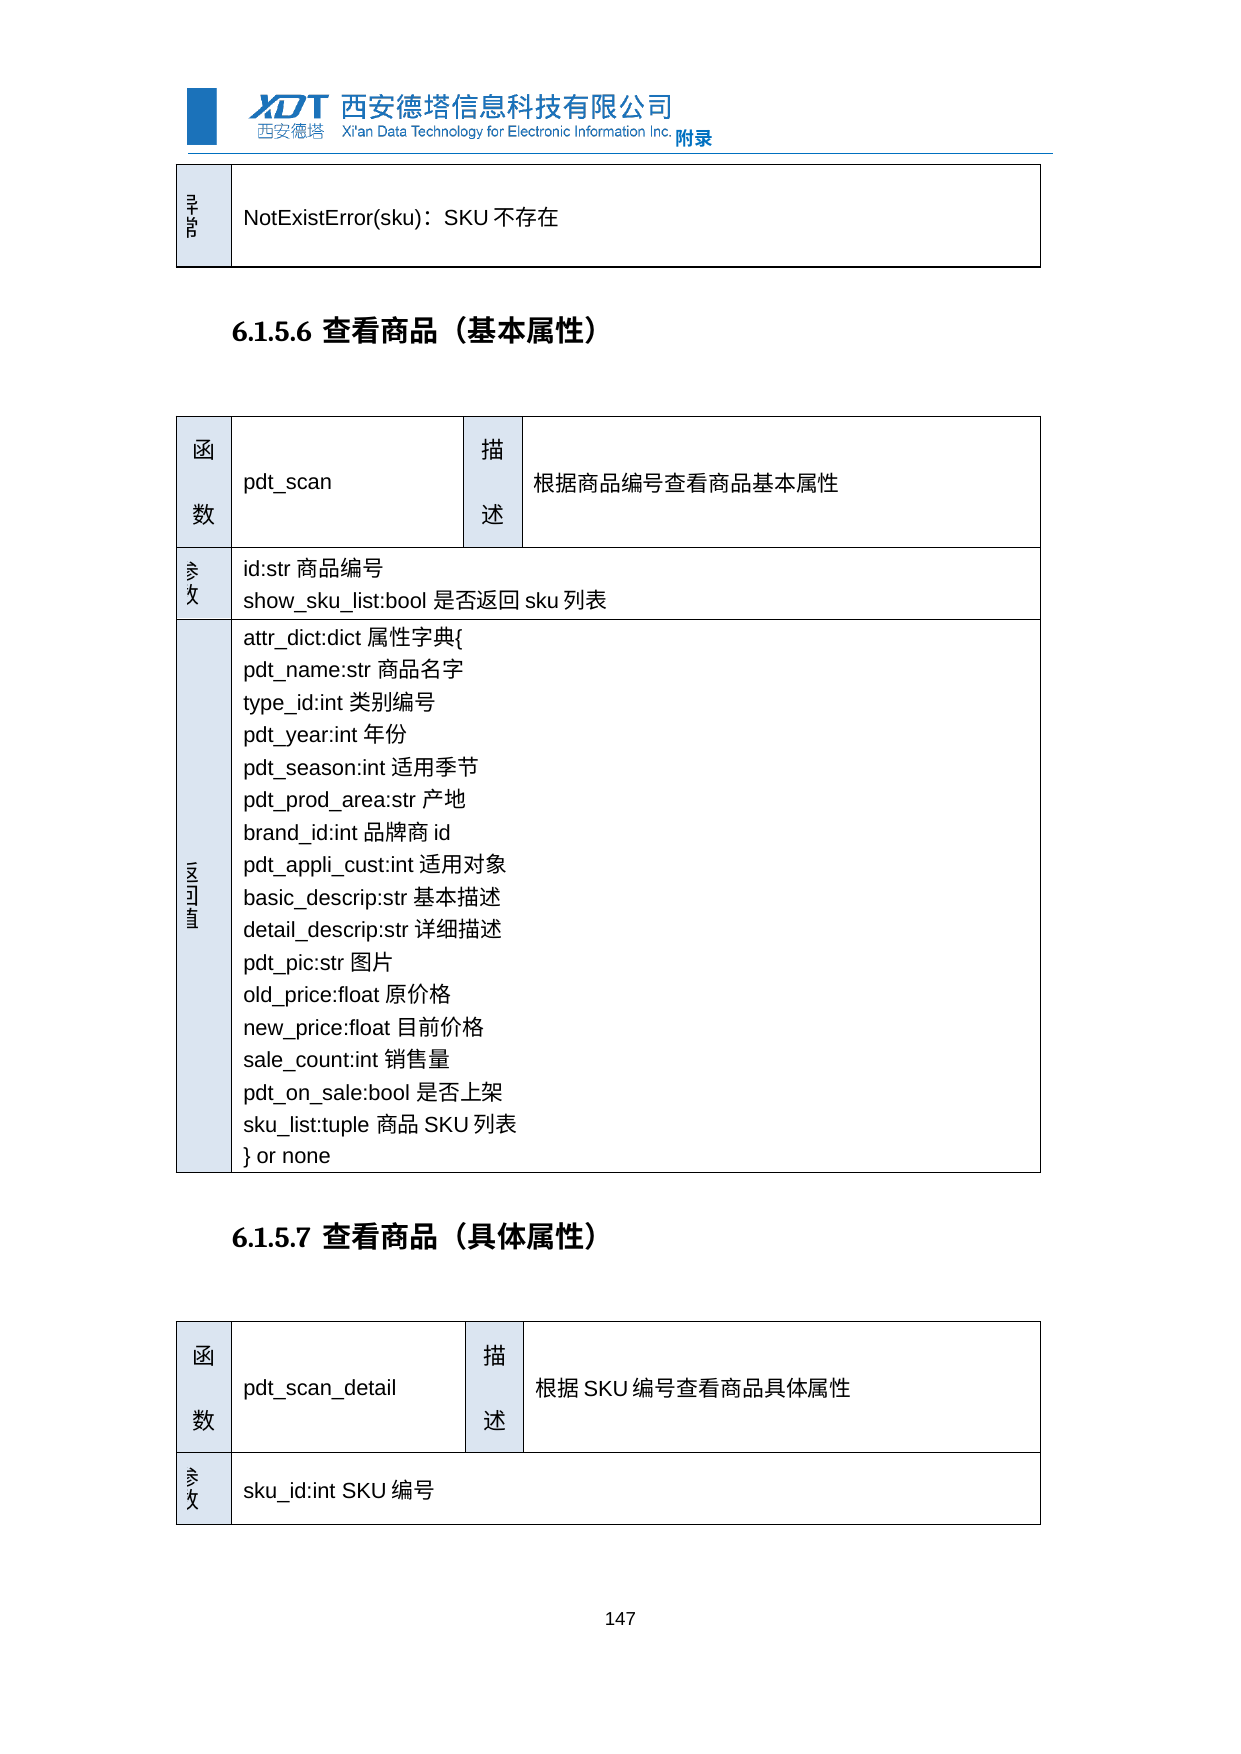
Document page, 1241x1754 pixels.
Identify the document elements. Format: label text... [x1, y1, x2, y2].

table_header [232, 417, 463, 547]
picture [187, 88, 676, 145]
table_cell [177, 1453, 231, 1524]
subtitle 查看商品（基本属性） [232, 297, 1053, 362]
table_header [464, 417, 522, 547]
subtitle 查看商品（具体属性） [232, 1202, 1053, 1267]
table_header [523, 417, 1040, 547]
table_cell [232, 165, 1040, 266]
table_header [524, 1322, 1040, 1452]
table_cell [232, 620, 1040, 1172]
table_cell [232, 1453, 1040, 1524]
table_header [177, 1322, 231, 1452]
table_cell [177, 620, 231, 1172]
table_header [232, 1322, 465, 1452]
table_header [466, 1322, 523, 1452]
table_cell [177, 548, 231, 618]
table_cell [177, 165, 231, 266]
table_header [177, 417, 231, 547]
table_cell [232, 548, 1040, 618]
